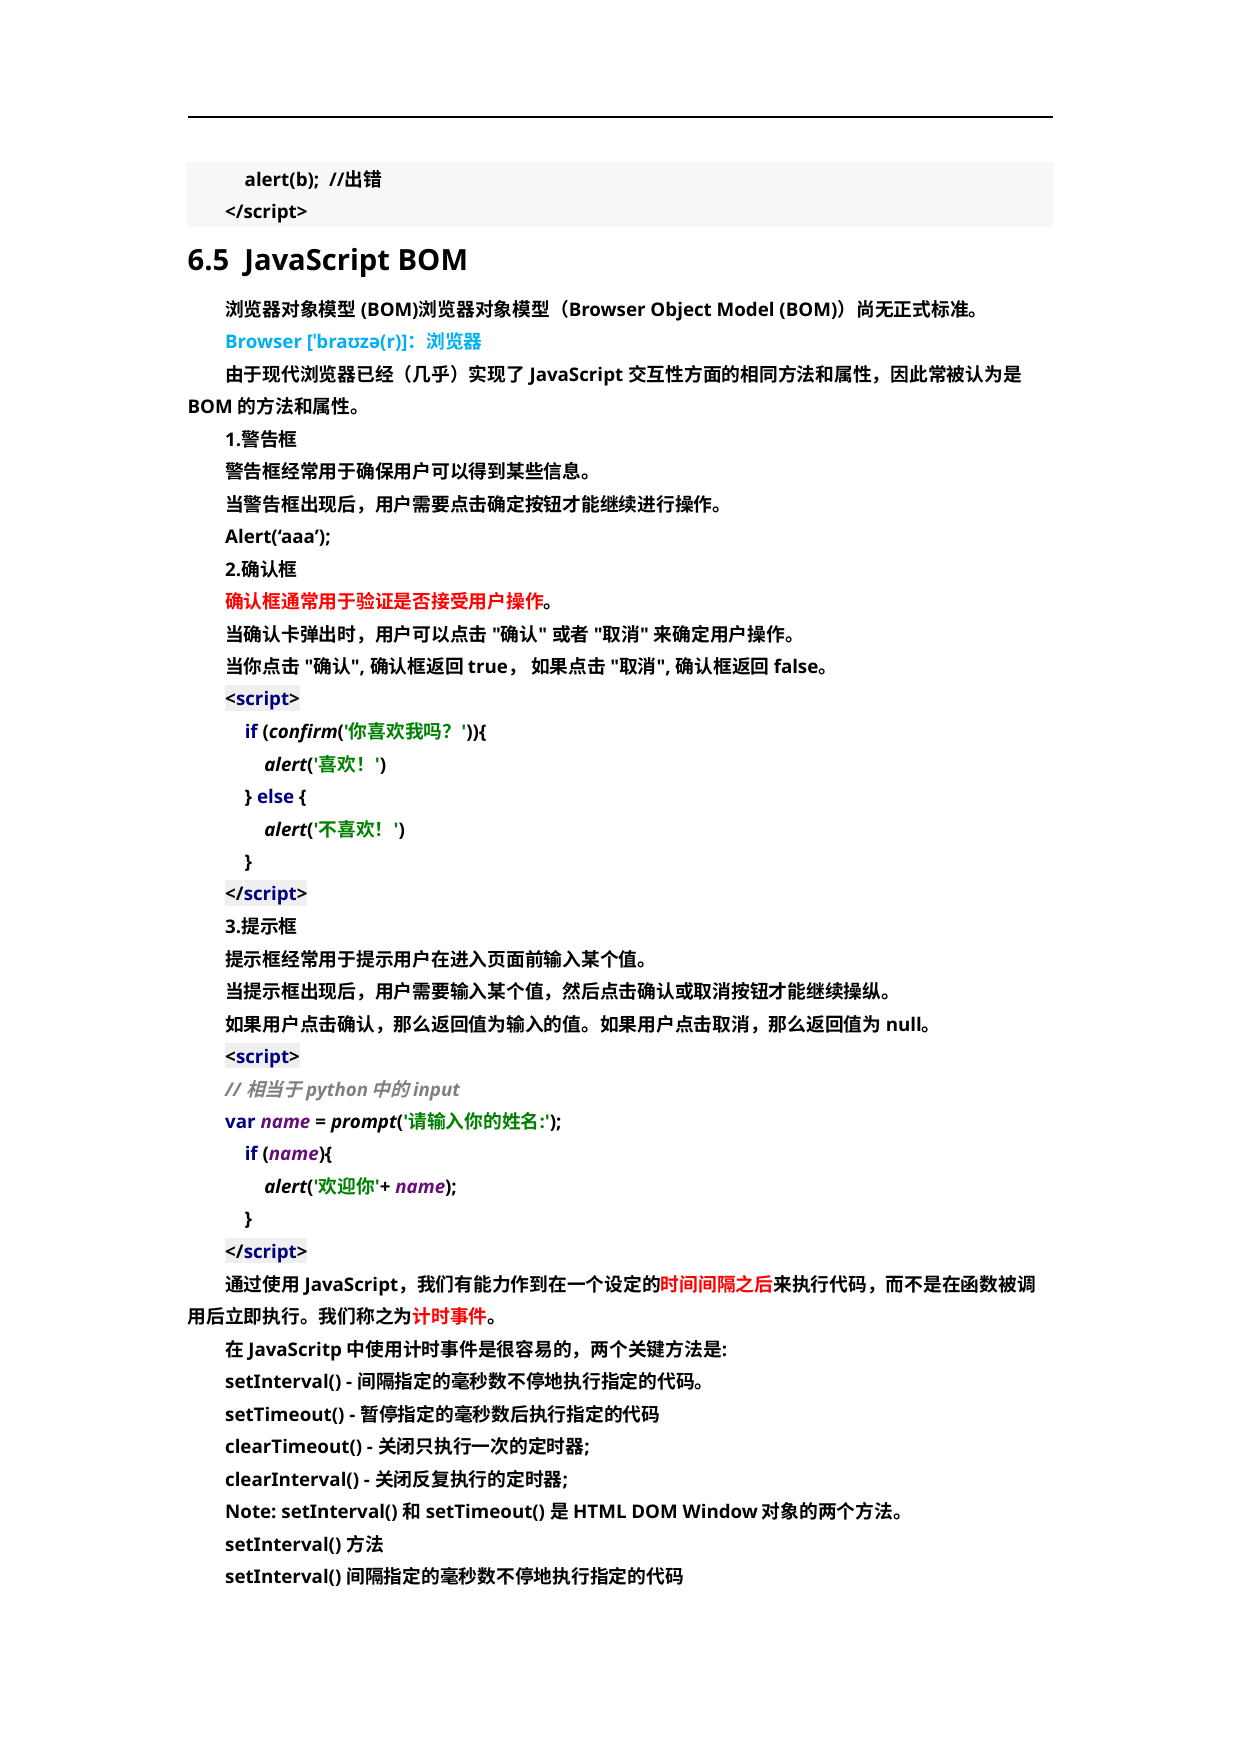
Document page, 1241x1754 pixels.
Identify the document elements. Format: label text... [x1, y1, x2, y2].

text 通过使用 JavaScript，我们有能力作到在一个设定的时间间隔之后来执行代码，而不是在函数被调用后立即执行。我们称之为计时事件。 [187, 1267, 1053, 1332]
text setInterval() 方法 [187, 1527, 1053, 1559]
text 警告框经常用于确保用户可以得到某些信息。 [187, 454, 1053, 487]
text Alert(‘aaa’); [187, 519, 1053, 552]
text setInterval() - 间隔指定的毫秒数不停地执行指定的代码。 [187, 1364, 1053, 1397]
text 提示框经常用于提示用户在进入页面前输入某个值。 [187, 942, 1053, 974]
text 如果用户点击确认，那么返回值为输入的值。如果用户点击取消，那么返回值为 null。 [187, 1007, 1053, 1039]
text 由于现代浏览器已经（几乎）实现了 JavaScript 交互性方面的相同方法和属性，因此常被认为是 BOM 的方法和属性。 [187, 357, 1053, 422]
text Browser [ˈbraʊzə(r)]：浏览器 [187, 324, 1053, 357]
text <script> if (confirm('你喜欢我吗？')){ alert('喜欢！') } else { alert('不喜欢！') } </script> [225, 682, 1053, 909]
text 确认框通常用于验证是否接受用户操作。 [187, 584, 1053, 617]
text 6.5 JavaScript BOM [187, 227, 1053, 292]
text 在 JavaScritp 中使用计时事件是很容易的，两个关键方法是: [187, 1332, 1053, 1364]
text 浏览器对象模型 (BOM)浏览器对象模型（Browser Object Model (BOM)）尚无正式标准。 [187, 292, 1053, 324]
text 当确认卡弹出时，用户可以点击 "确认" 或者 "取消" 来确定用户操作。 [187, 617, 1053, 649]
text setInterval() 间隔指定的毫秒数不停地执行指定的代码 [187, 1559, 1053, 1592]
text clearInterval() - 关闭反复执行的定时器; [187, 1462, 1053, 1494]
text Note: setInterval() 和 setTimeout() 是 HTML DOM Window对象的两个方法。 [187, 1494, 1053, 1527]
text 当提示框出现后，用户需要输入某个值，然后点击确认或取消按钮才能继续操纵。 [187, 974, 1053, 1007]
text clearTimeout() - 关闭只执行一次的定时器; [187, 1429, 1053, 1462]
text 当警告框出现后，用户需要点击确定按钮才能继续进行操作。 [187, 487, 1053, 519]
text <script> // 相当于python中的input var name = prompt('请输入你的姓名:'); if (name){ alert('欢迎你'+ name); } </script> [225, 1039, 1053, 1267]
text 当你点击 "确认", 确认框返回 true， 如果点击 "取消", 确认框返回 false。 [187, 649, 1053, 682]
text 1.警告框 [187, 422, 1053, 454]
text setTimeout() - 暂停指定的毫秒数后执行指定的代码 [187, 1397, 1053, 1429]
text alert(b); //出错 [187, 162, 1053, 194]
text 3.提示框 [187, 909, 1053, 942]
text 2.确认框 [187, 552, 1053, 584]
text </script> [187, 194, 1053, 227]
